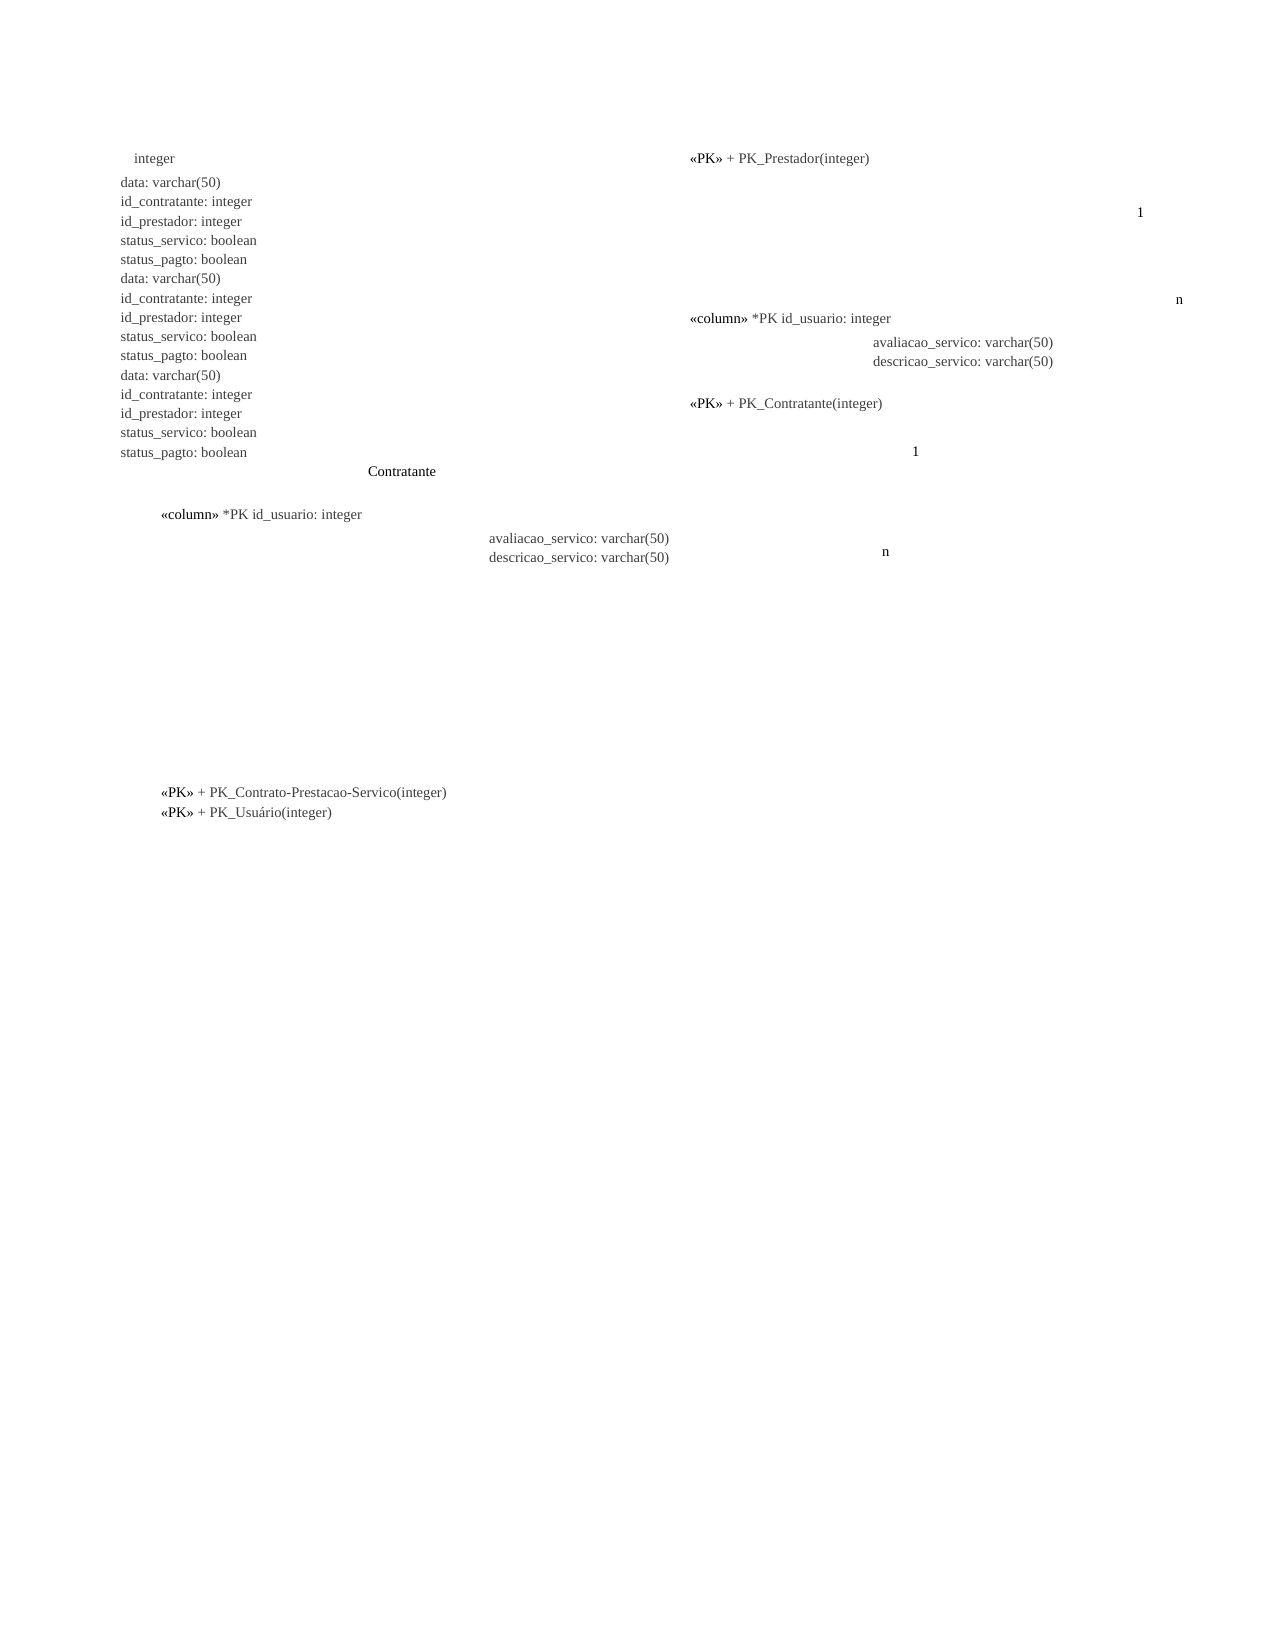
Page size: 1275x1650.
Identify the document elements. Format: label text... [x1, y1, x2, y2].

text «column» *PK id: integer [90, 150, 218, 167]
text n [882, 542, 925, 559]
text Contratante [368, 463, 478, 479]
text avaliacao_servico: varchar(50) descricao_servico: varchar(50) [873, 333, 1093, 369]
text 1 [1137, 204, 1179, 221]
text data: varchar(50) id_contratante: integer id_prestador: integer status_servico: boolean status_pagto: boolean [120, 270, 300, 364]
text 1 [912, 442, 954, 459]
text n [1176, 291, 1219, 307]
text avaliacao_servico: varchar(50) descricao_servico: varchar(50) [489, 530, 637, 566]
text data: varchar(50) id_contratante: integer id_prestador: integer status_servico: boolean status_pagto: boolean [120, 366, 300, 460]
text «PK» + PK_Contratante(integer) [689, 394, 1058, 411]
text «PK» + PK_Contrato-Prestacao-Servico(integer) [161, 784, 928, 801]
text «PK» + PK_Usuário(integer) [161, 803, 929, 820]
text «column» *PK id_usuario: integer [689, 310, 1023, 327]
text «column» *PK id_usuario: integer [161, 506, 637, 523]
text data: varchar(50) id_contratante: integer id_prestador: integer status_servico: boolean status_pagto: boolean [120, 174, 300, 268]
text «PK» + PK_Prestador(integer) [689, 150, 1189, 167]
